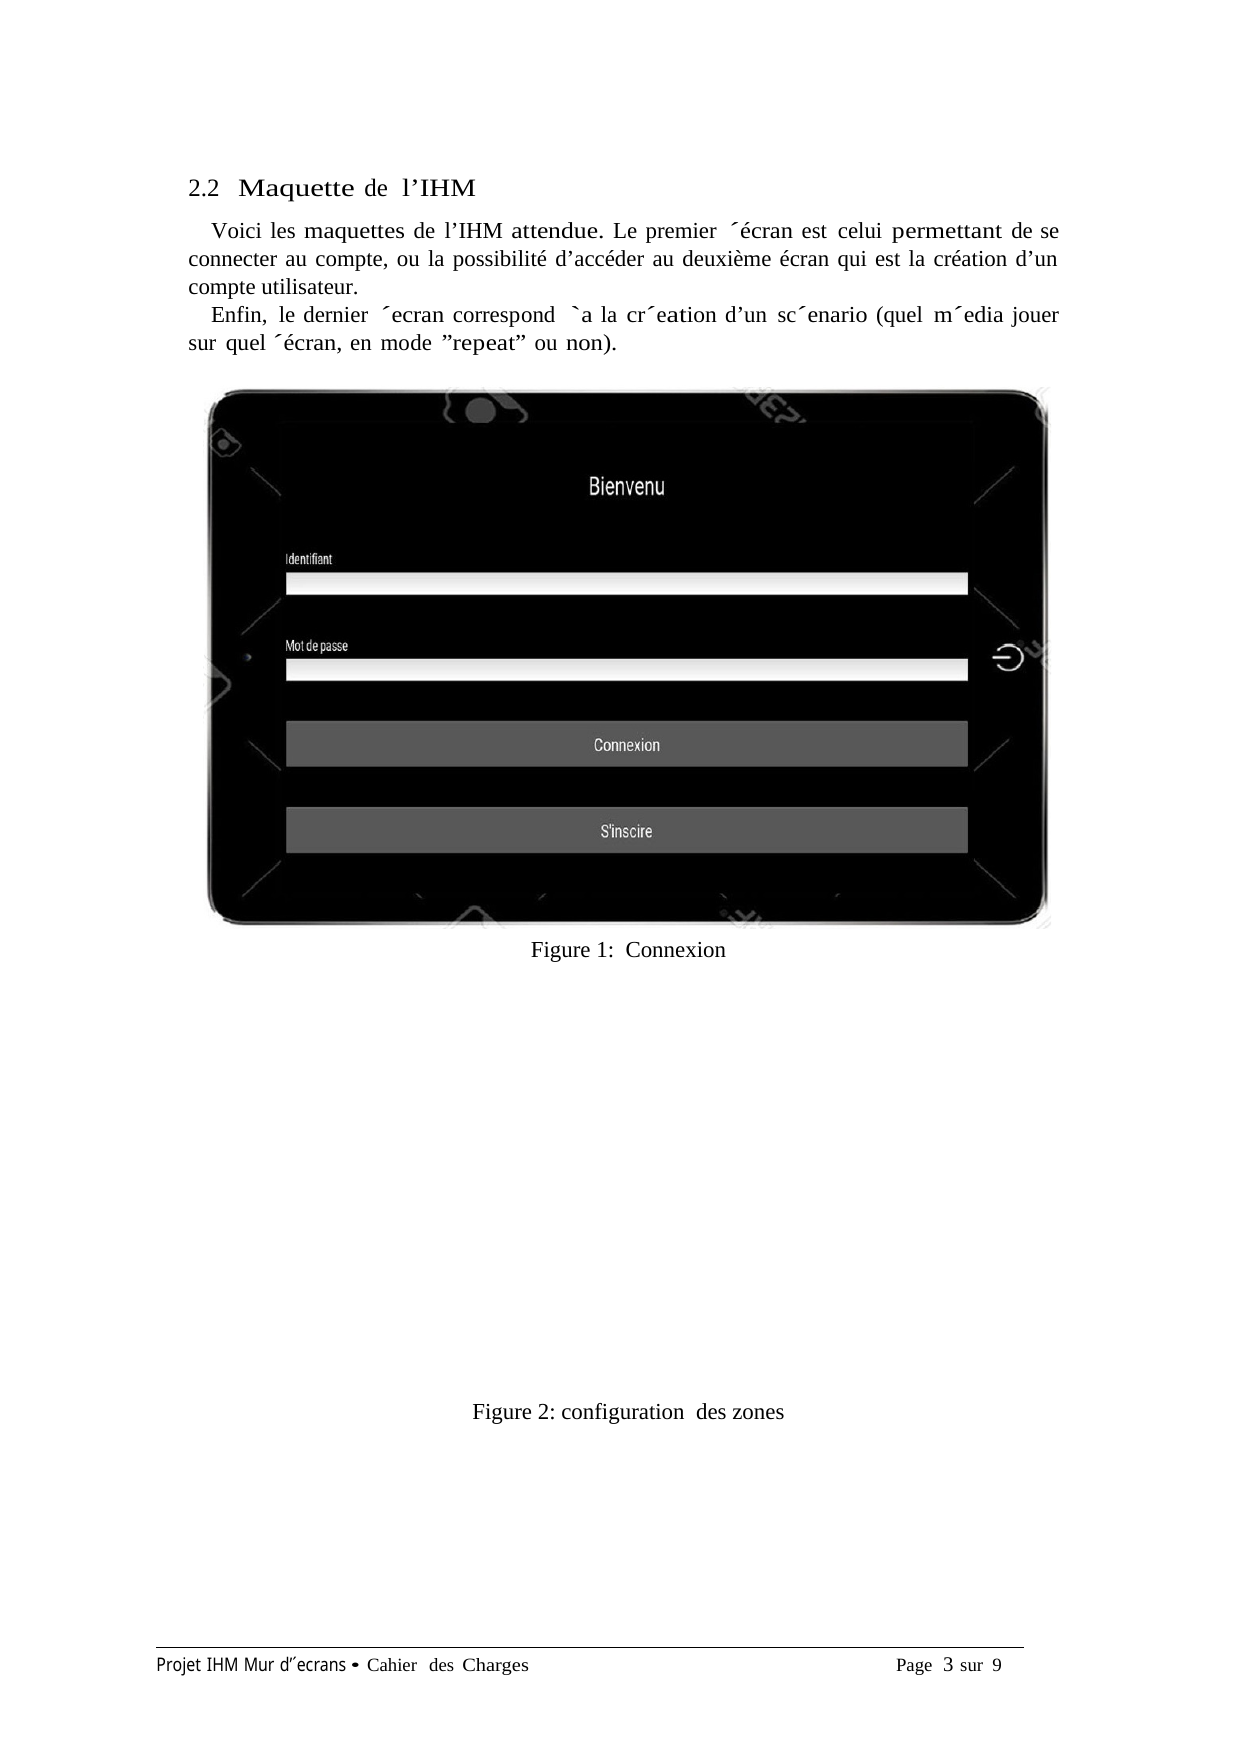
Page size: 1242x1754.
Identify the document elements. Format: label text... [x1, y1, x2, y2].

text Voici les maquettes de l’IHM attendue. Le premier ´écran est celui permettant de se connecter au compte, ou la possibilité d’accéder au deuxième écran qui est la création d’un compte utilisateur. [188, 217, 1059, 299]
text Figure 2: configuration des zones [190, 1398, 1067, 1424]
text Figure 1: Connexion [190, 936, 1067, 962]
picture [203, 385, 1052, 929]
text 2.2 Maquette de l’IHM [188, 173, 1067, 202]
text Enfin, le dernier ´ecran correspond `a la cr´eation d’un sc´enario (quel m´edia jouer sur quel ´écran, en mode ”repeat” ou non). [188, 301, 1059, 356]
